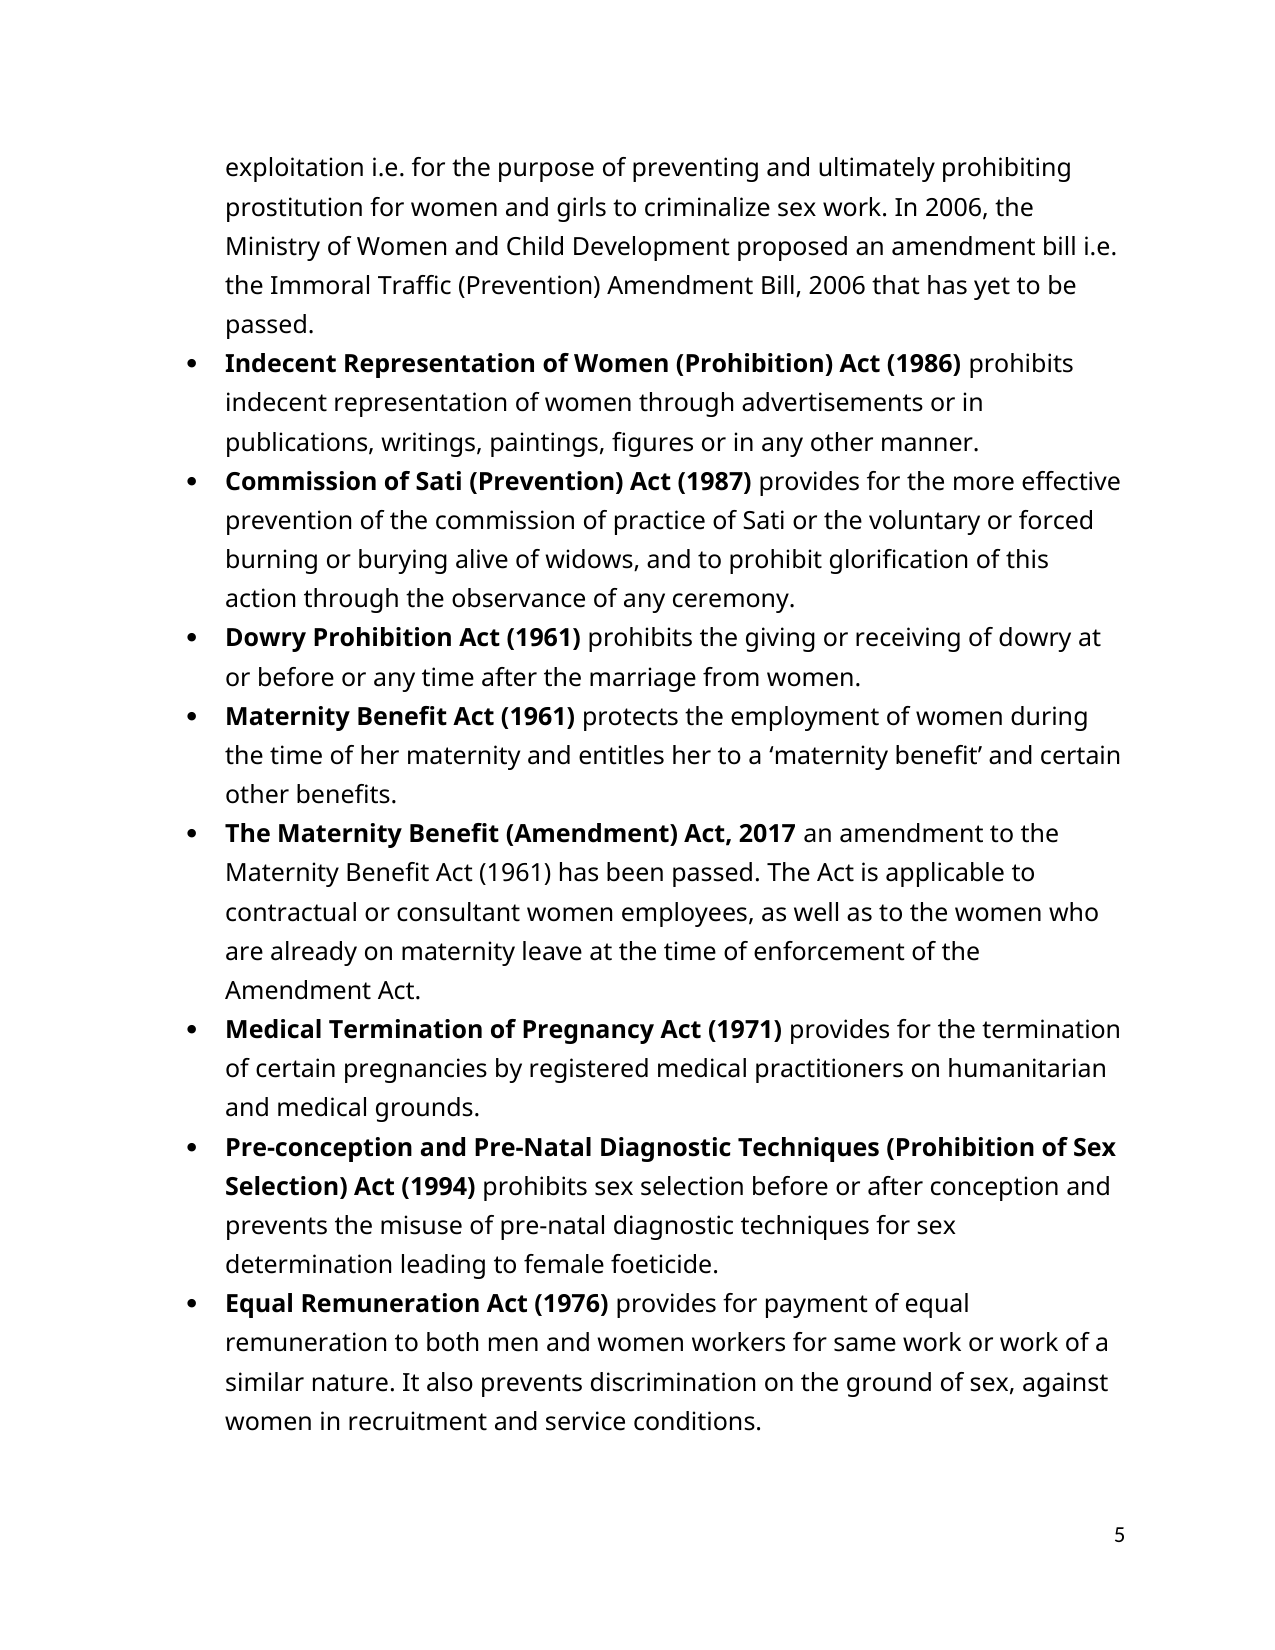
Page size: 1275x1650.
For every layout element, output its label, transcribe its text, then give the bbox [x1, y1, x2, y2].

list Equal Remuneration Act (1976) provides for payment of equal remuneration to both men and women workers for same work or work of a similar nature. It also prevents discrimination on the ground of sex, against women in recruitment and service conditions. [187, 1286, 1125, 1437]
list The Maternity Benefit (Amendment) Act, 2017 an amendment to the Maternity Benefit Act (1961) has been passed. The Act is applicable to contractual or consultant women employees, as well as to the women who are already on maternity leave at the time of enforcement of the Amendment Act. [187, 816, 1125, 1007]
list Pre-conception and Pre-Natal Diagnostic Techniques (Prohibition of Sex Selection) Act (1994) prohibits sex selection before or after conception and prevents the misuse of pre-natal diagnostic techniques for sex determination leading to female foeticide. [187, 1129, 1125, 1281]
list Commission of Sati (Prevention) Act (1987) provides for the more effective prevention of the commission of practice of Sati or the voluntary or forced burning or burying alive of widows, and to prohibit glorification of this action through the observance of any ceremony. [187, 463, 1125, 615]
list Dowry Prohibition Act (1961) prohibits the giving or receiving of dowry at or before or any time after the marriage from women. [187, 620, 1125, 693]
list Indecent Representation of Women (Prohibition) Act (1986) prohibits indecent representation of women through advertisements or in publications, writings, paintings, figures or in any other manner. [187, 346, 1125, 458]
list Medical Termination of Pregnancy Act (1971) provides for the termination of certain pregnancies by registered medical practitioners on humanitarian and medical grounds. [187, 1012, 1125, 1124]
list Maternity Benefit Act (1961) protects the employment of women during the time of her maternity and entitles her to a ‘maternity benefit’ and certain other benefits. [187, 698, 1125, 811]
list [187, 150, 1125, 341]
